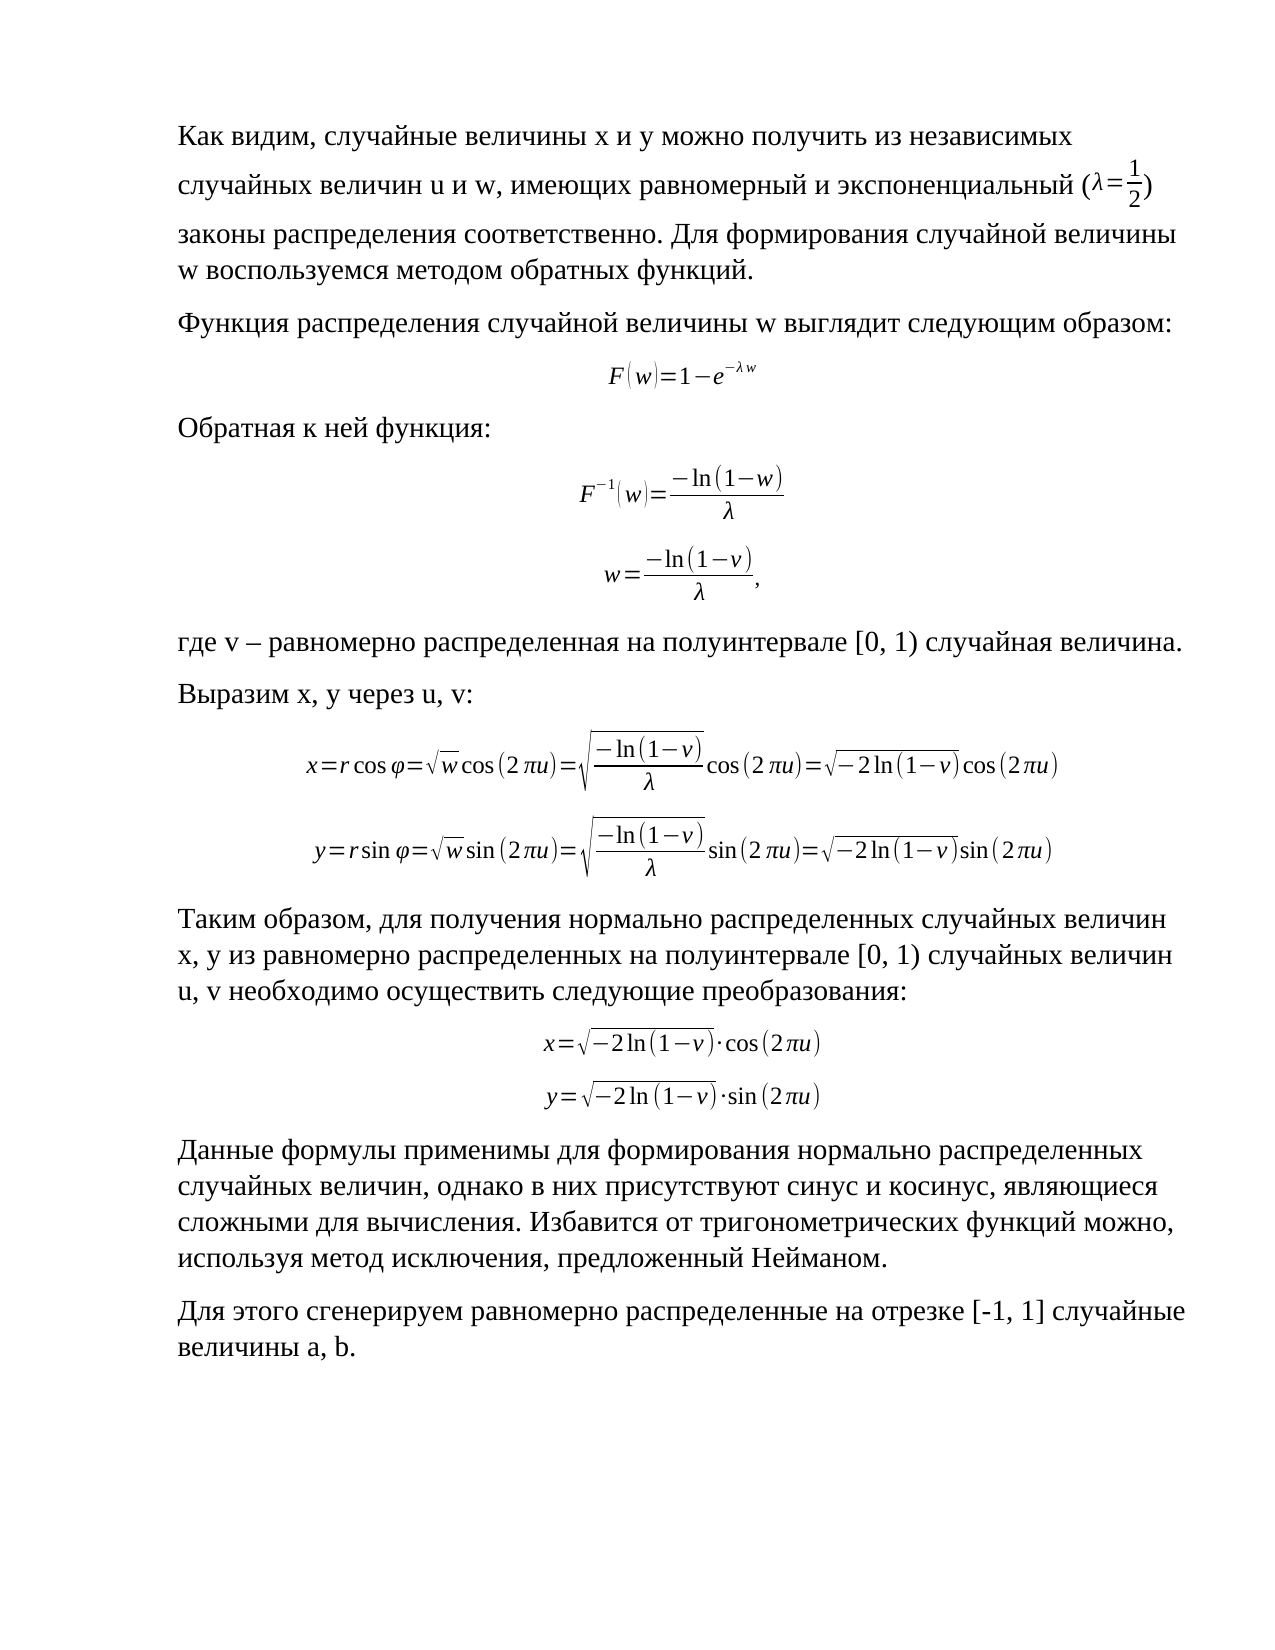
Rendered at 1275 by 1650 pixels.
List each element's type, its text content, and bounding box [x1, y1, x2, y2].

text , [177, 544, 1186, 605]
text Таким образом, для получения нормально распределенных случайных величин x, y из равномерно распределенных на полуинтервале [0, 1) случайных величин u, v необходимо осуществить следующие преобразования: [177, 901, 1186, 1007]
text Для этого сгенерируем равномерно распределенные на отрезке [-1, 1] случайные величины a, b. [177, 1293, 1186, 1363]
text Выразим x, y через u, v: [177, 677, 1186, 710]
text Обратная к ней функция: [177, 410, 1186, 444]
text Функция распределения случайной величины w выглядит следующим образом: [177, 305, 1186, 338]
text Как видим, случайные величины x и y можно получить из независимых случайных величин u и w, имеющих равномерный и экспоненциальный () законы распределения соответственно. Для формирования случайной величины w воспользуемся методом обратных функций. [177, 118, 1186, 286]
text где v – равномерно распределенная на полуинтервале [0, 1) случайная величина. [177, 624, 1186, 657]
text Данные формулы применимы для формирования нормально распределенных случайных величин, однако в них присутствуют синус и косинус, являющиеся сложными для вычисления. Избавится от тригонометрических функций можно, используя метод исключения, предложенный Нейманом. [177, 1132, 1186, 1274]
